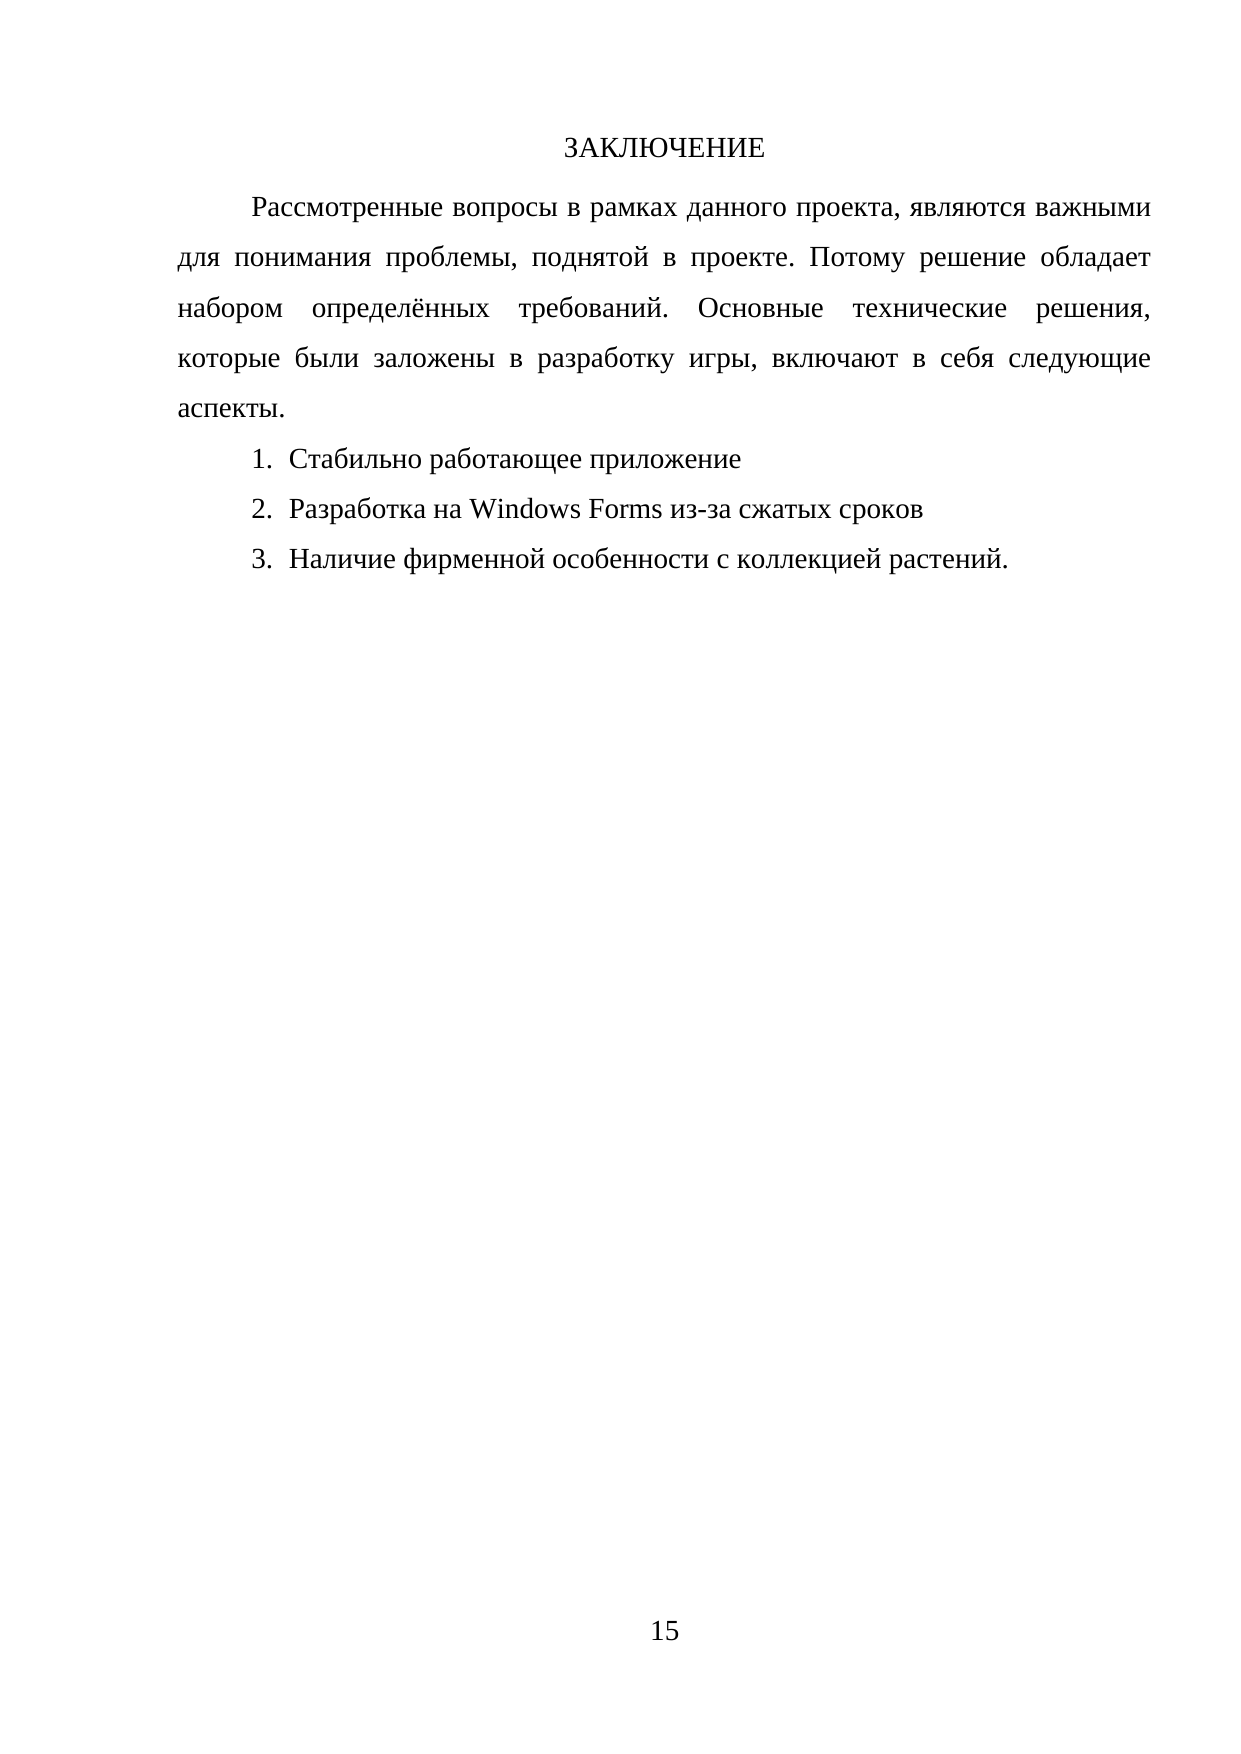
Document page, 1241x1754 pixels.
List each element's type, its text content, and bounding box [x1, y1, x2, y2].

list Разработка на Windows Forms из-за сжатых сроков [251, 491, 1152, 524]
text Рассмотренные вопросы в рамках данного проекта, являются важными для понимания проблемы, поднятой в проекте. Потому решение обладает набором определённых требований. Основные технические решения, которые были заложены в разработку игры, включают в себя следующие аспекты. [177, 189, 1152, 424]
text Заключение [177, 131, 1152, 164]
list Стабильно работающее приложение [251, 441, 1152, 474]
list Наличие фирменной особенности с коллекцией растений. [251, 541, 1152, 575]
